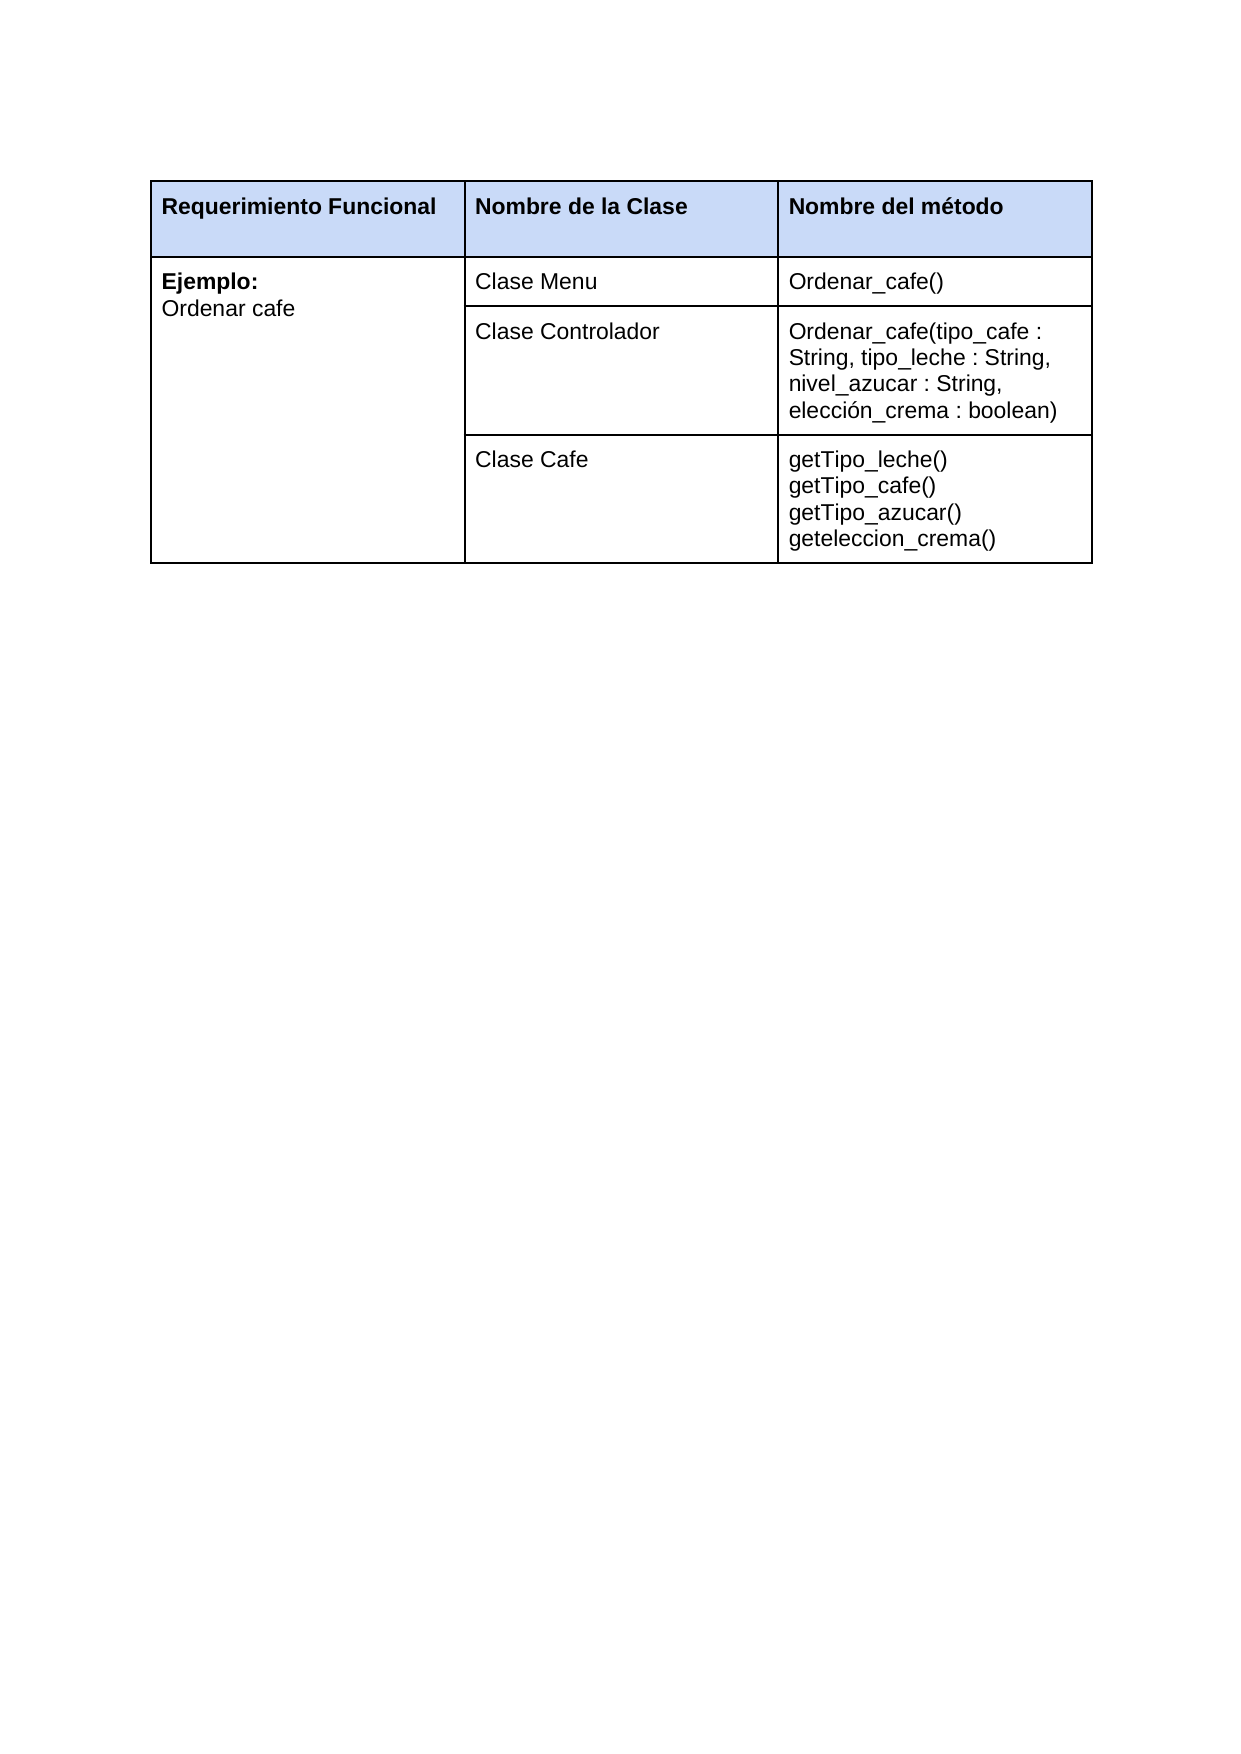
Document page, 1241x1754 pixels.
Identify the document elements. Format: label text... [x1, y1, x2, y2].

table_cell Clase Controlador [466, 307, 777, 433]
table_cell Clase Menu [466, 258, 777, 305]
table_cell Ordenar_cafe() [779, 258, 1091, 305]
table_cell Ejemplo: Ordenar cafe [152, 258, 464, 562]
table_cell getTipo_leche() getTipo_cafe() getTipo_azucar() geteleccion_crema() [779, 436, 1091, 562]
table_header Nombre de la Clase [466, 182, 777, 256]
table_cell Ordenar_cafe(tipo_cafe : String, tipo_leche : String, nivel_azucar : String, elección_crema : boolean) [779, 307, 1091, 433]
table_header Requerimiento Funcional [152, 182, 464, 256]
table_cell Clase Cafe [466, 436, 777, 562]
table_header Nombre del método [779, 182, 1091, 256]
